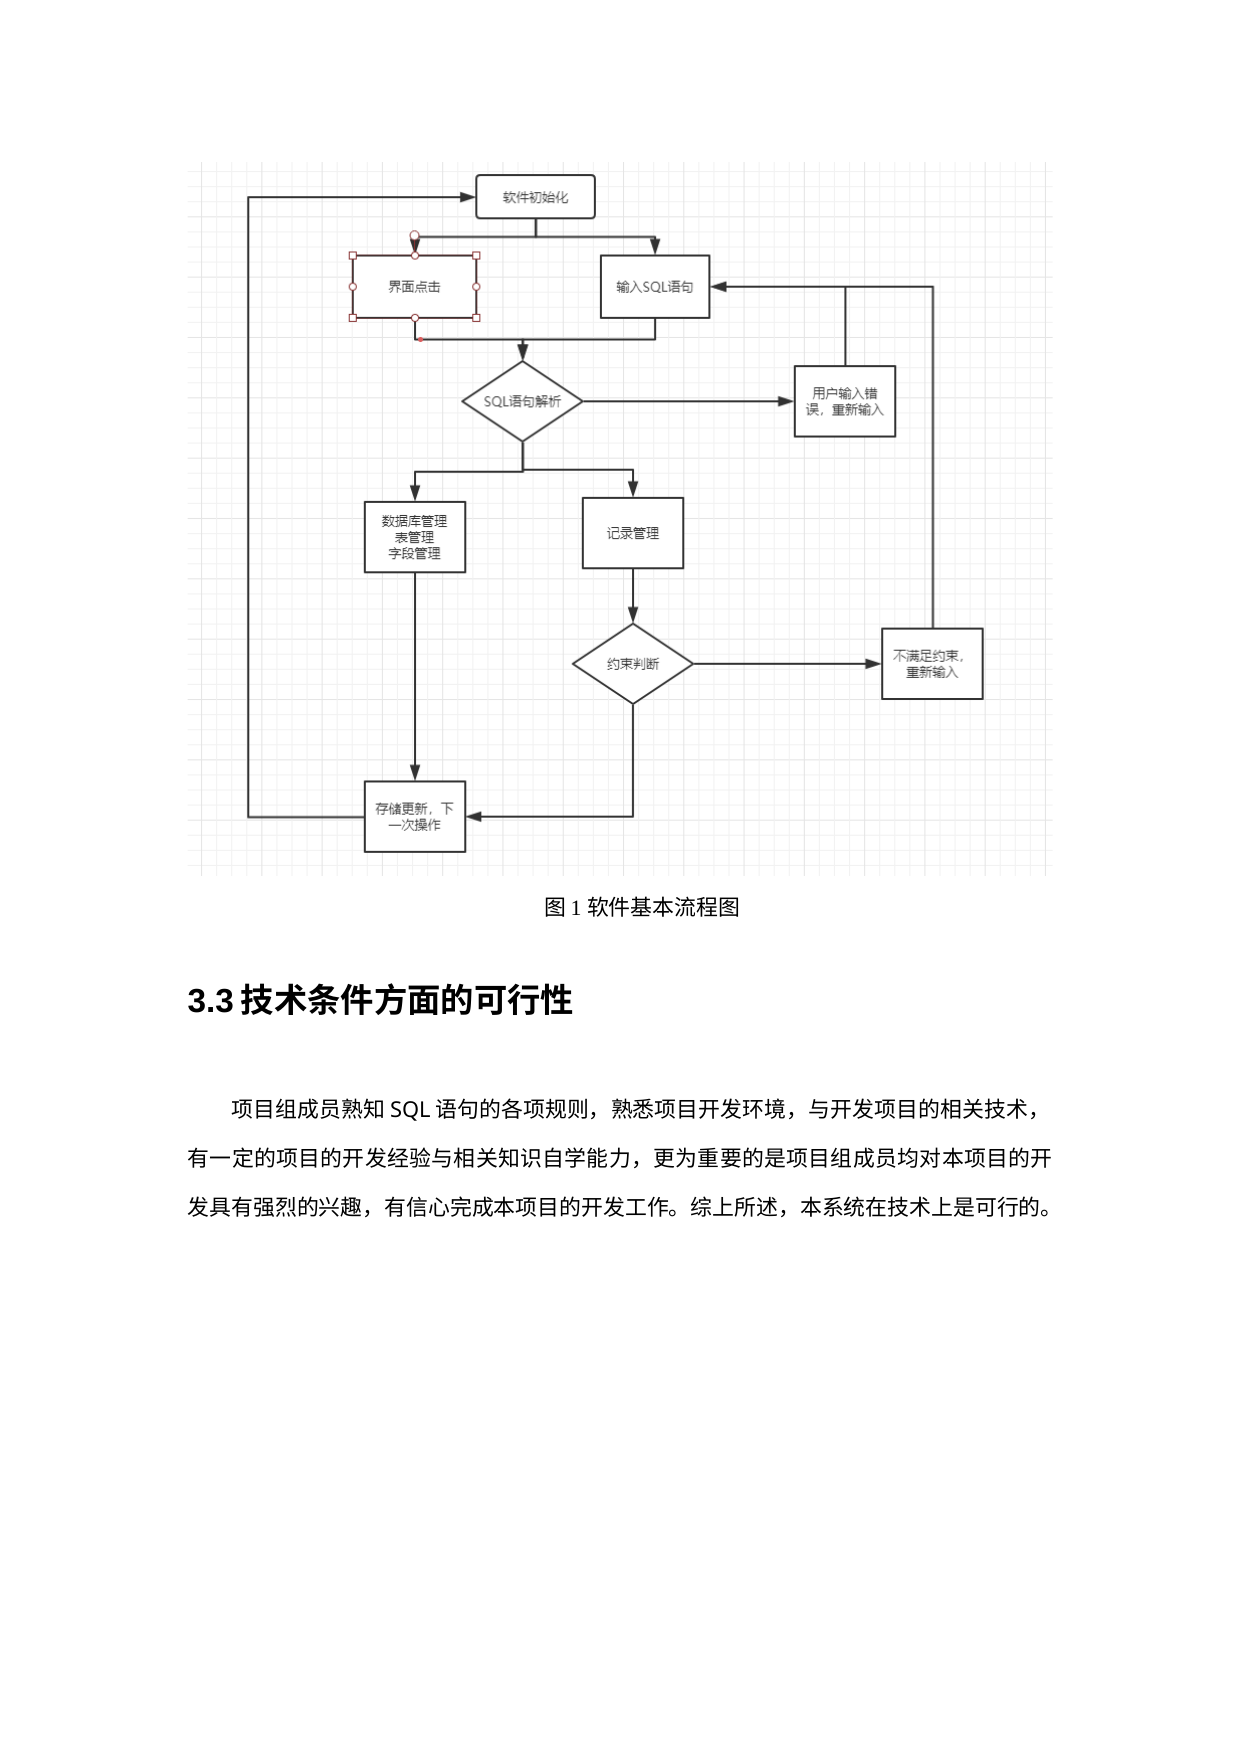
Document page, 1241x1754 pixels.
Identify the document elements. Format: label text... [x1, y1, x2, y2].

picture [187, 162, 1053, 876]
subtitle 3.3技术条件方面的可行性 [187, 965, 1053, 1030]
text 图1 软件基本流程图 [187, 889, 1053, 922]
text 项目组成员熟知SQL语句的各项规则，熟悉项目开发环境，与开发项目的相关技术，有一定的项目的开发经验与相关知识自学能力，更为重要的是项目组成员均对本项目的开发具有强烈的兴趣，有信心完成本项目的开发工作。综上所述，本系统在技术上是可行的。 [187, 1092, 1053, 1222]
